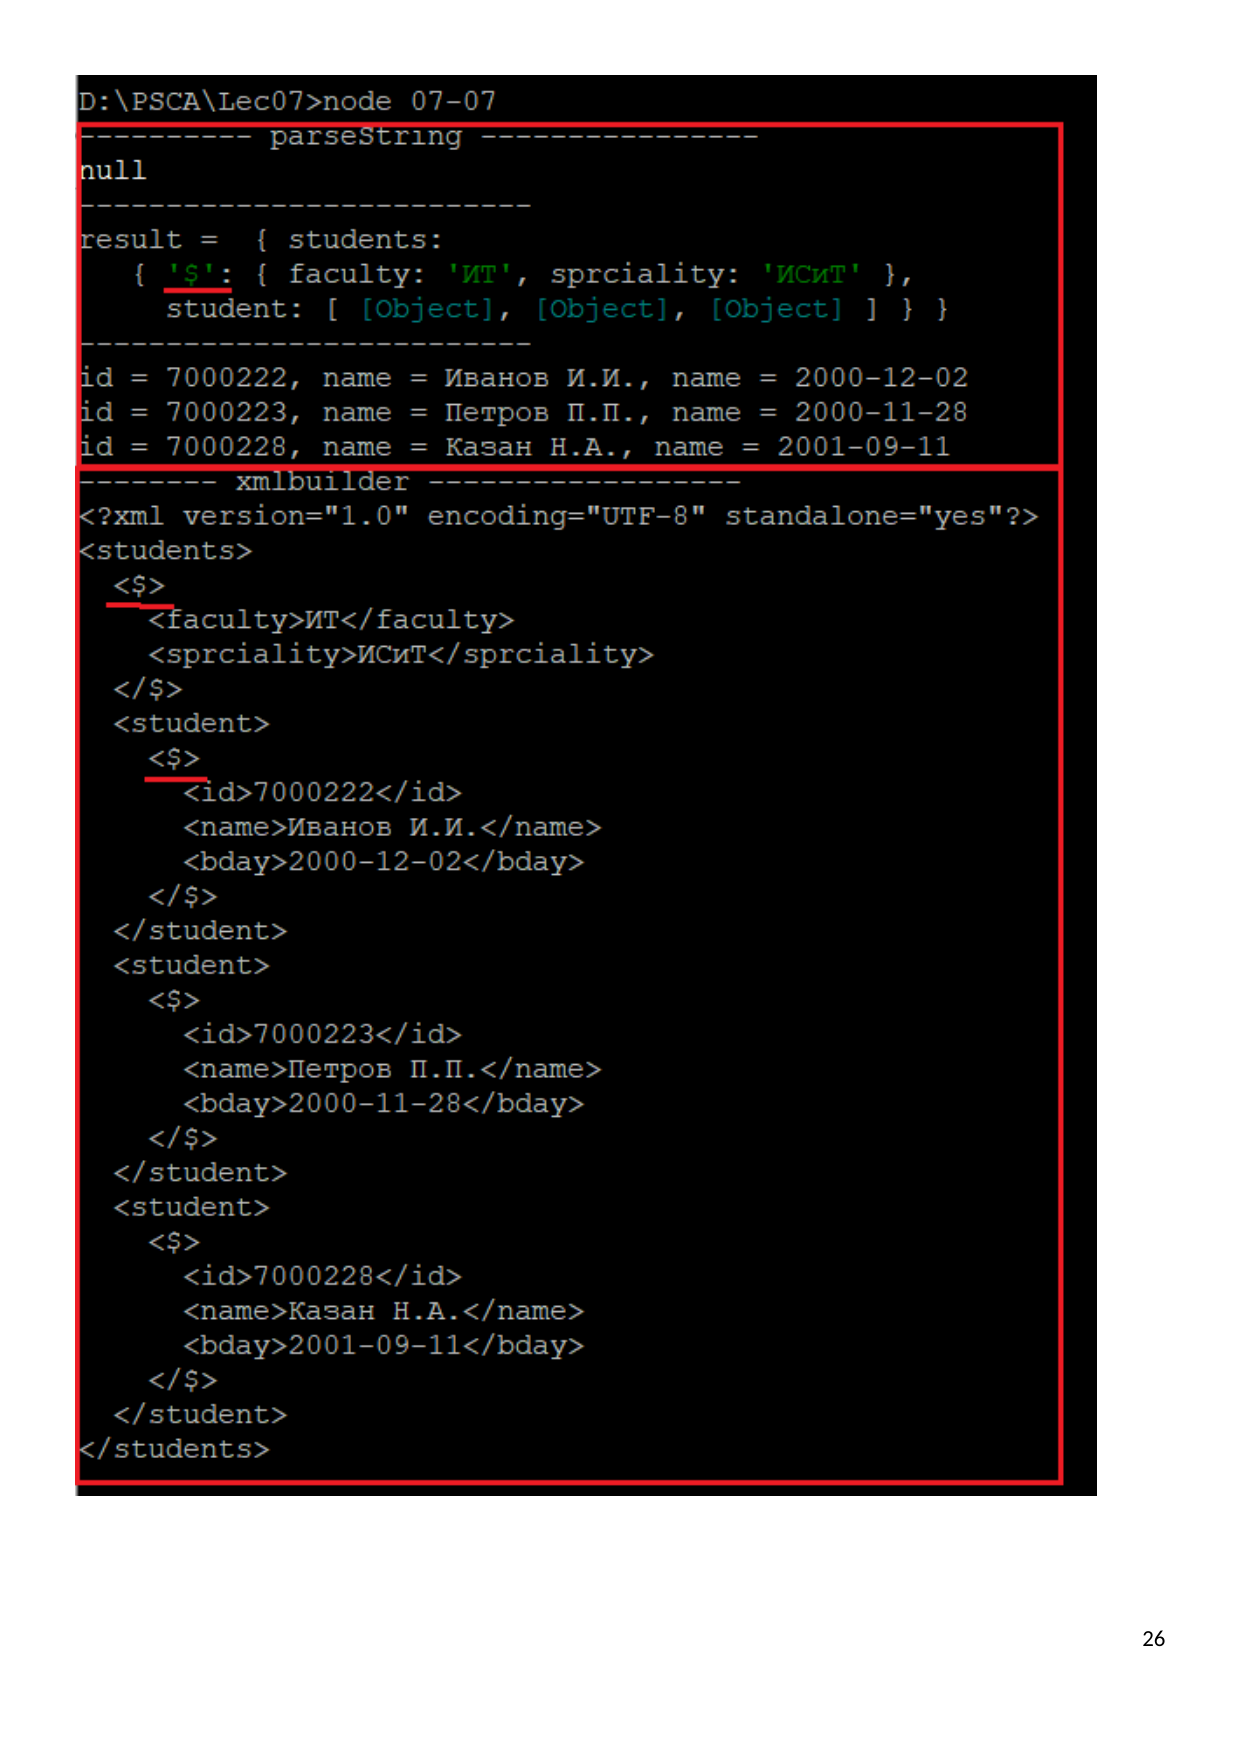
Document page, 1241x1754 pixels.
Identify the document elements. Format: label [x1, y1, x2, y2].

picture [75, 75, 1097, 1496]
